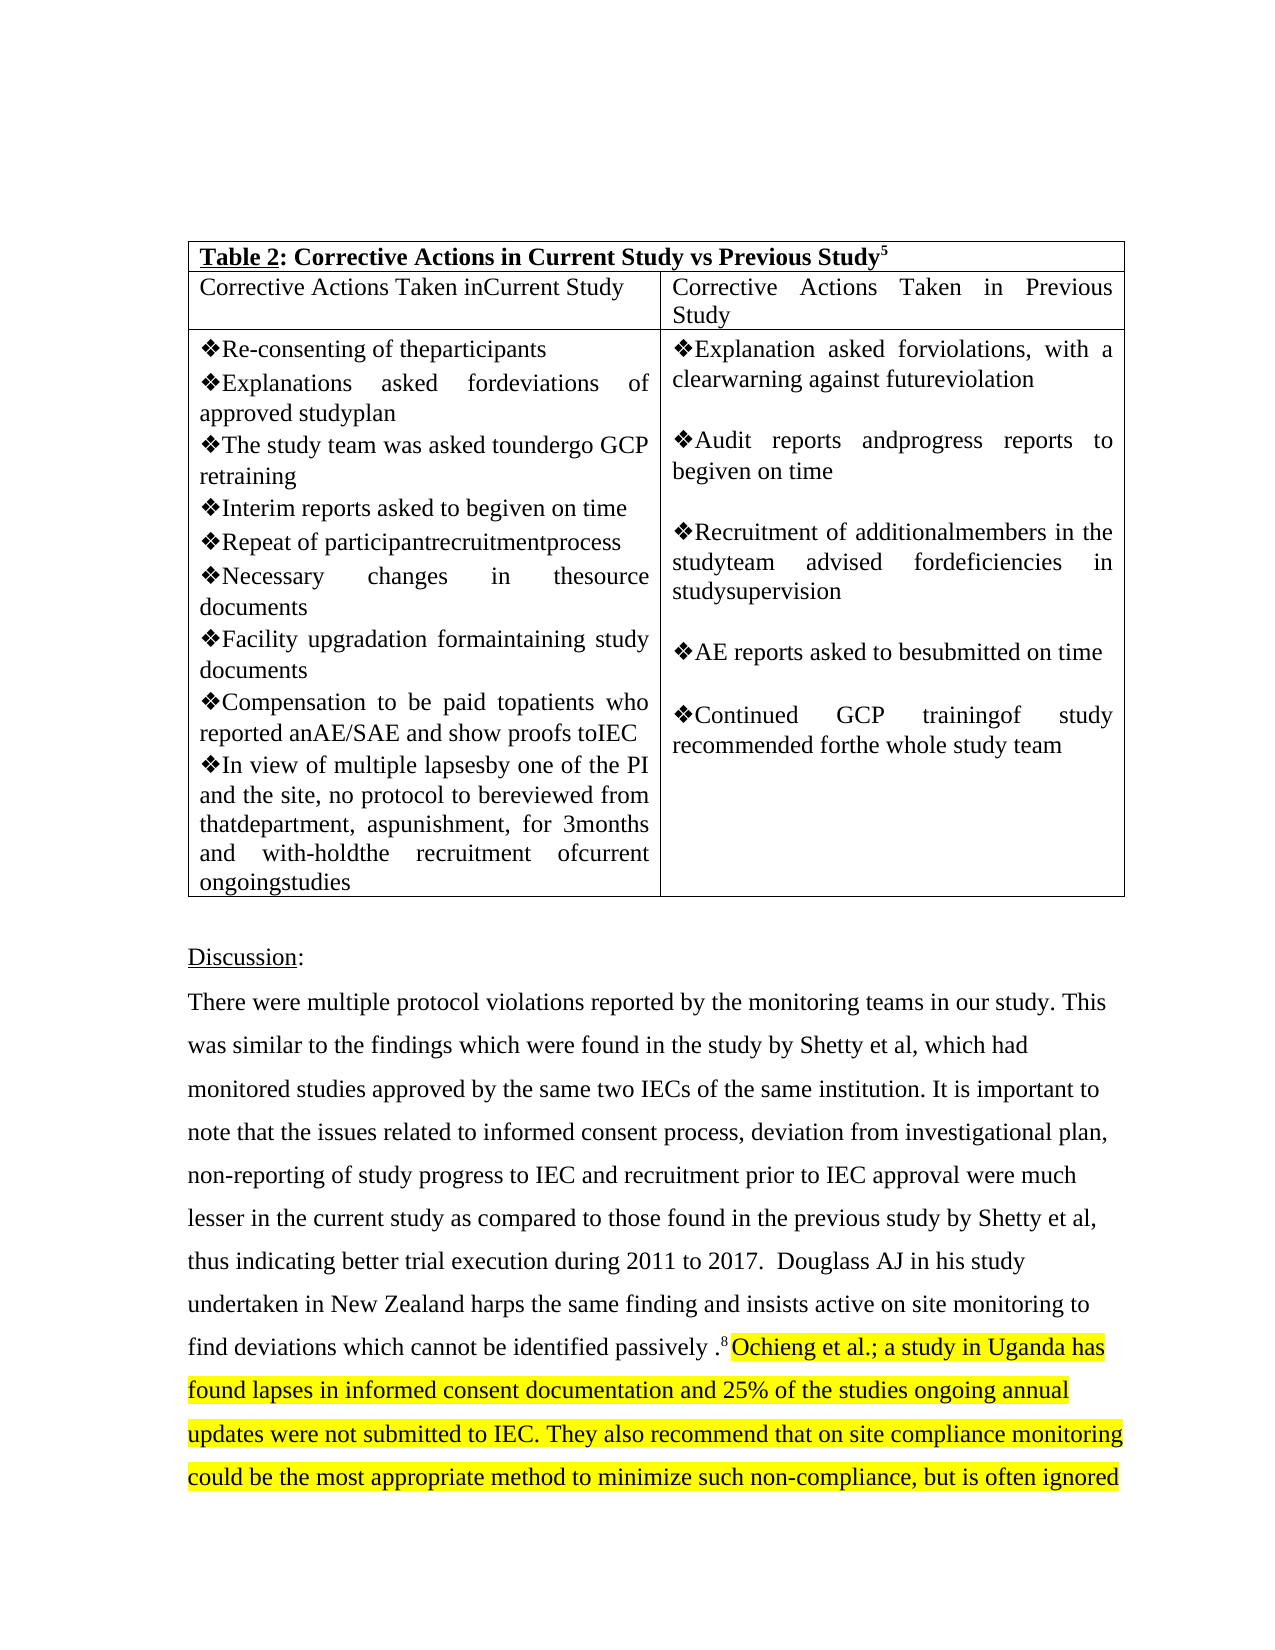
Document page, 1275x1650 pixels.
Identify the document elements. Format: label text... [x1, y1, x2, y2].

table_cell Corrective Actions Taken in Previous Study [661, 272, 1124, 329]
table_cell ❖Re-consenting of theparticipants ❖Explanations asked fordeviations of approved studyplan ❖The study team was asked toundergo GCP retraining ❖Interim reports asked to begiven on time ❖Repeat of participantrecruitmentprocess ❖Necessary changes in thesource documents ❖Facility upgradation formaintaining study documents ❖Compensation to be paid topatients who reported anAE/SAE and show proofs toIEC ❖In view of multiple lapsesby one of the PI and the site, no protocol to bereviewed from thatdepartment, aspunishment, for 3months and with-holdthe recruitment ofcurrent ongoingstudies [189, 330, 660, 896]
text Discussion: [187, 942, 1125, 971]
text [187, 987, 1125, 1491]
table_cell Corrective Actions Taken inCurrent Study [189, 272, 660, 329]
table_header Table 2: Corrective Actions in Current Study vs Previous Study5 [189, 242, 1124, 271]
table_cell ❖Explanation asked forviolations, with a clearwarning against futureviolation ❖Audit reports andprogress reports to begiven on time ❖Recruitment of additionalmembers in the studyteam advised fordeficiencies in studysupervision ❖AE reports asked to besubmitted on time ❖Continued GCP trainingof study recommended forthe whole study team [661, 330, 1124, 896]
